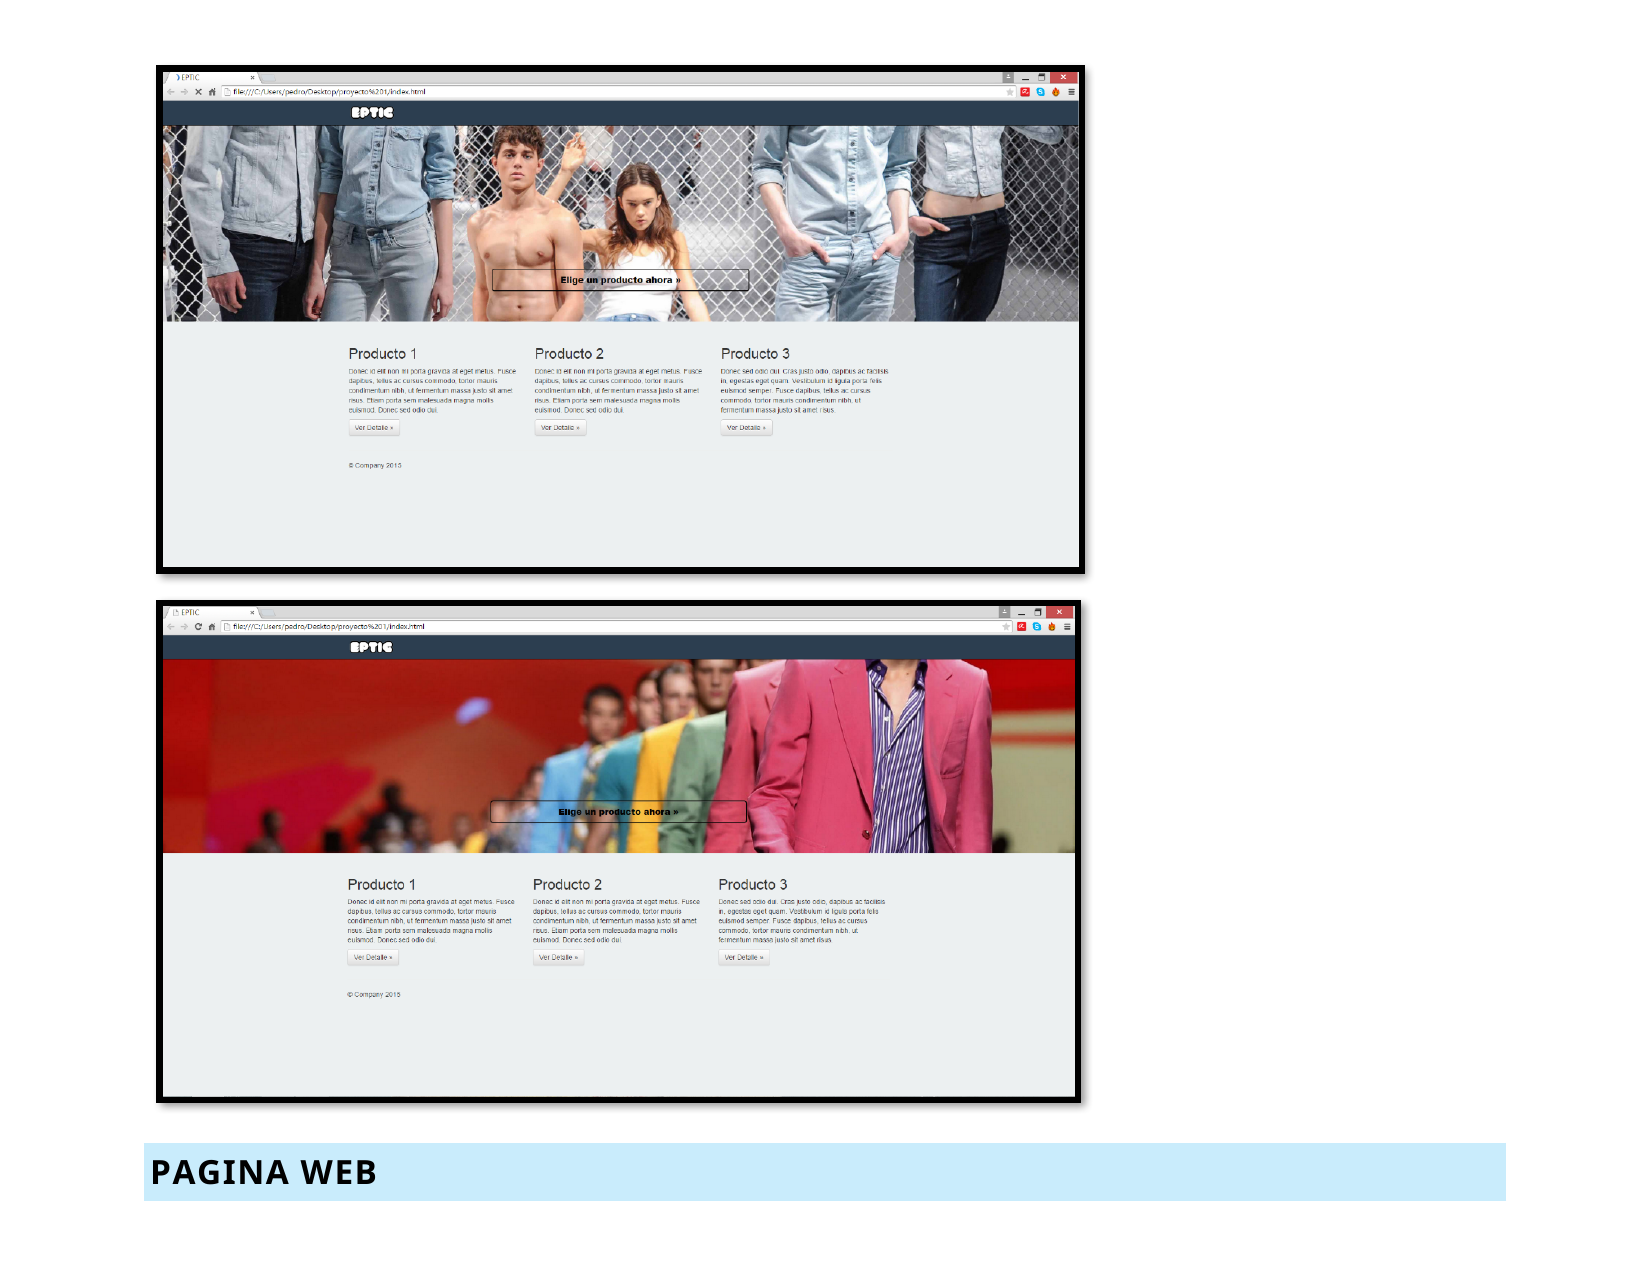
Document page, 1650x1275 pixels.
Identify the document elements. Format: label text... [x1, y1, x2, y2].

picture [163, 606, 1075, 1097]
subtitle PAGINA WEB [150, 1149, 1500, 1194]
picture [163, 72, 1079, 567]
